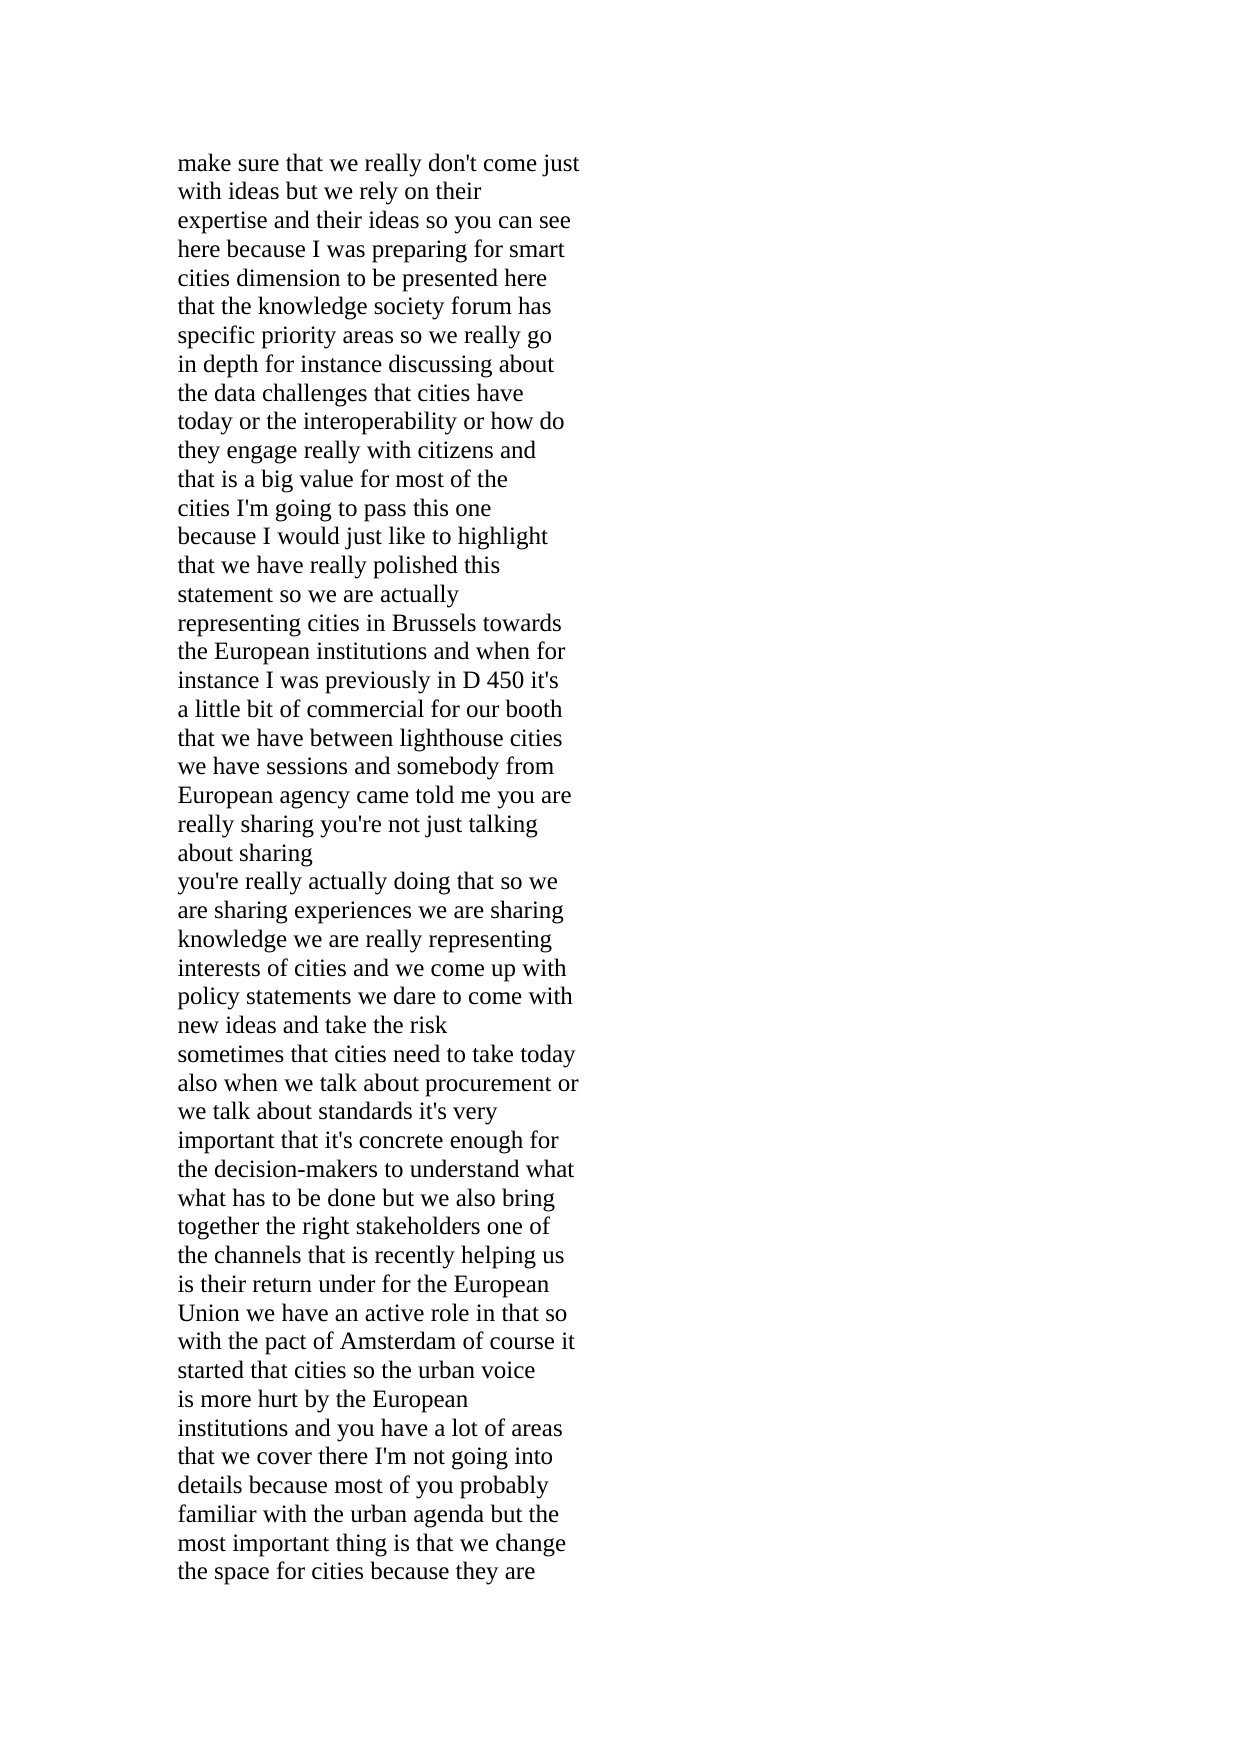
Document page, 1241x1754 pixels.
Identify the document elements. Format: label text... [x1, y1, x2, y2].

text a little bit of commercial for our booth [177, 694, 1093, 723]
text that we have between lighthouse cities [177, 723, 1093, 751]
text cities I'm going to pass this one [177, 493, 1093, 521]
text they engage really with citizens and [177, 435, 1093, 464]
text are sharing experiences we are sharing [177, 895, 1093, 924]
text the data challenges that cities have [177, 378, 1093, 406]
text statement so we are actually [177, 579, 1093, 608]
text European agency came told me you are [177, 780, 1093, 809]
text here because I was preparing for smart [177, 234, 1093, 263]
text that we have really polished this [177, 550, 1093, 579]
text today or the interoperability or how do [177, 406, 1093, 435]
text expertise and their ideas so you can see [177, 205, 1093, 234]
text is more hurt by the European [177, 1384, 1093, 1413]
text instance I was previously in D 450 it's [177, 665, 1093, 694]
text new ideas and take the risk [177, 1010, 1093, 1039]
text because I would just like to highlight [177, 521, 1093, 550]
text we talk about standards it's very [177, 1096, 1093, 1125]
text the space for cities because they are [177, 1556, 1093, 1585]
text in depth for instance discussing about [177, 349, 1093, 378]
text make sure that we really don't come just [177, 148, 1093, 176]
text institutions and you have a lot of areas [177, 1413, 1093, 1441]
text important that it's concrete enough for [177, 1125, 1093, 1154]
text cities dimension to be presented here [177, 263, 1093, 291]
text the decision-makers to understand what [177, 1154, 1093, 1183]
text familiar with the urban agenda but the [177, 1499, 1093, 1528]
text with ideas but we rely on their [177, 176, 1093, 205]
text that we cover there I'm not going into [177, 1441, 1093, 1470]
text most important thing is that we change [177, 1528, 1093, 1556]
text together the right stakeholders one of [177, 1211, 1093, 1240]
text that is a big value for most of the [177, 464, 1093, 493]
text representing cities in Brussels towards [177, 608, 1093, 636]
text also when we talk about procurement or [177, 1068, 1093, 1096]
text policy statements we dare to come with [177, 981, 1093, 1010]
text that the knowledge society forum has [177, 291, 1093, 320]
text really sharing you're not just talking [177, 809, 1093, 838]
text Union we have an active role in that so [177, 1298, 1093, 1326]
text the European institutions and when for [177, 636, 1093, 665]
text what has to be done but we also bring [177, 1183, 1093, 1211]
text details because most of you probably [177, 1470, 1093, 1499]
text with the pact of Amsterdam of course it [177, 1326, 1093, 1355]
text sometimes that cities need to take today [177, 1039, 1093, 1068]
text about sharing [177, 838, 1093, 866]
text you're really actually doing that so we [177, 866, 1093, 895]
text interests of cities and we come up with [177, 953, 1093, 981]
text is their return under for the European [177, 1269, 1093, 1298]
text we have sessions and somebody from [177, 751, 1093, 780]
text started that cities so the urban voice [177, 1355, 1093, 1384]
text specific priority areas so we really go [177, 320, 1093, 349]
text knowledge we are really representing [177, 924, 1093, 953]
text the channels that is recently helping us [177, 1240, 1093, 1269]
